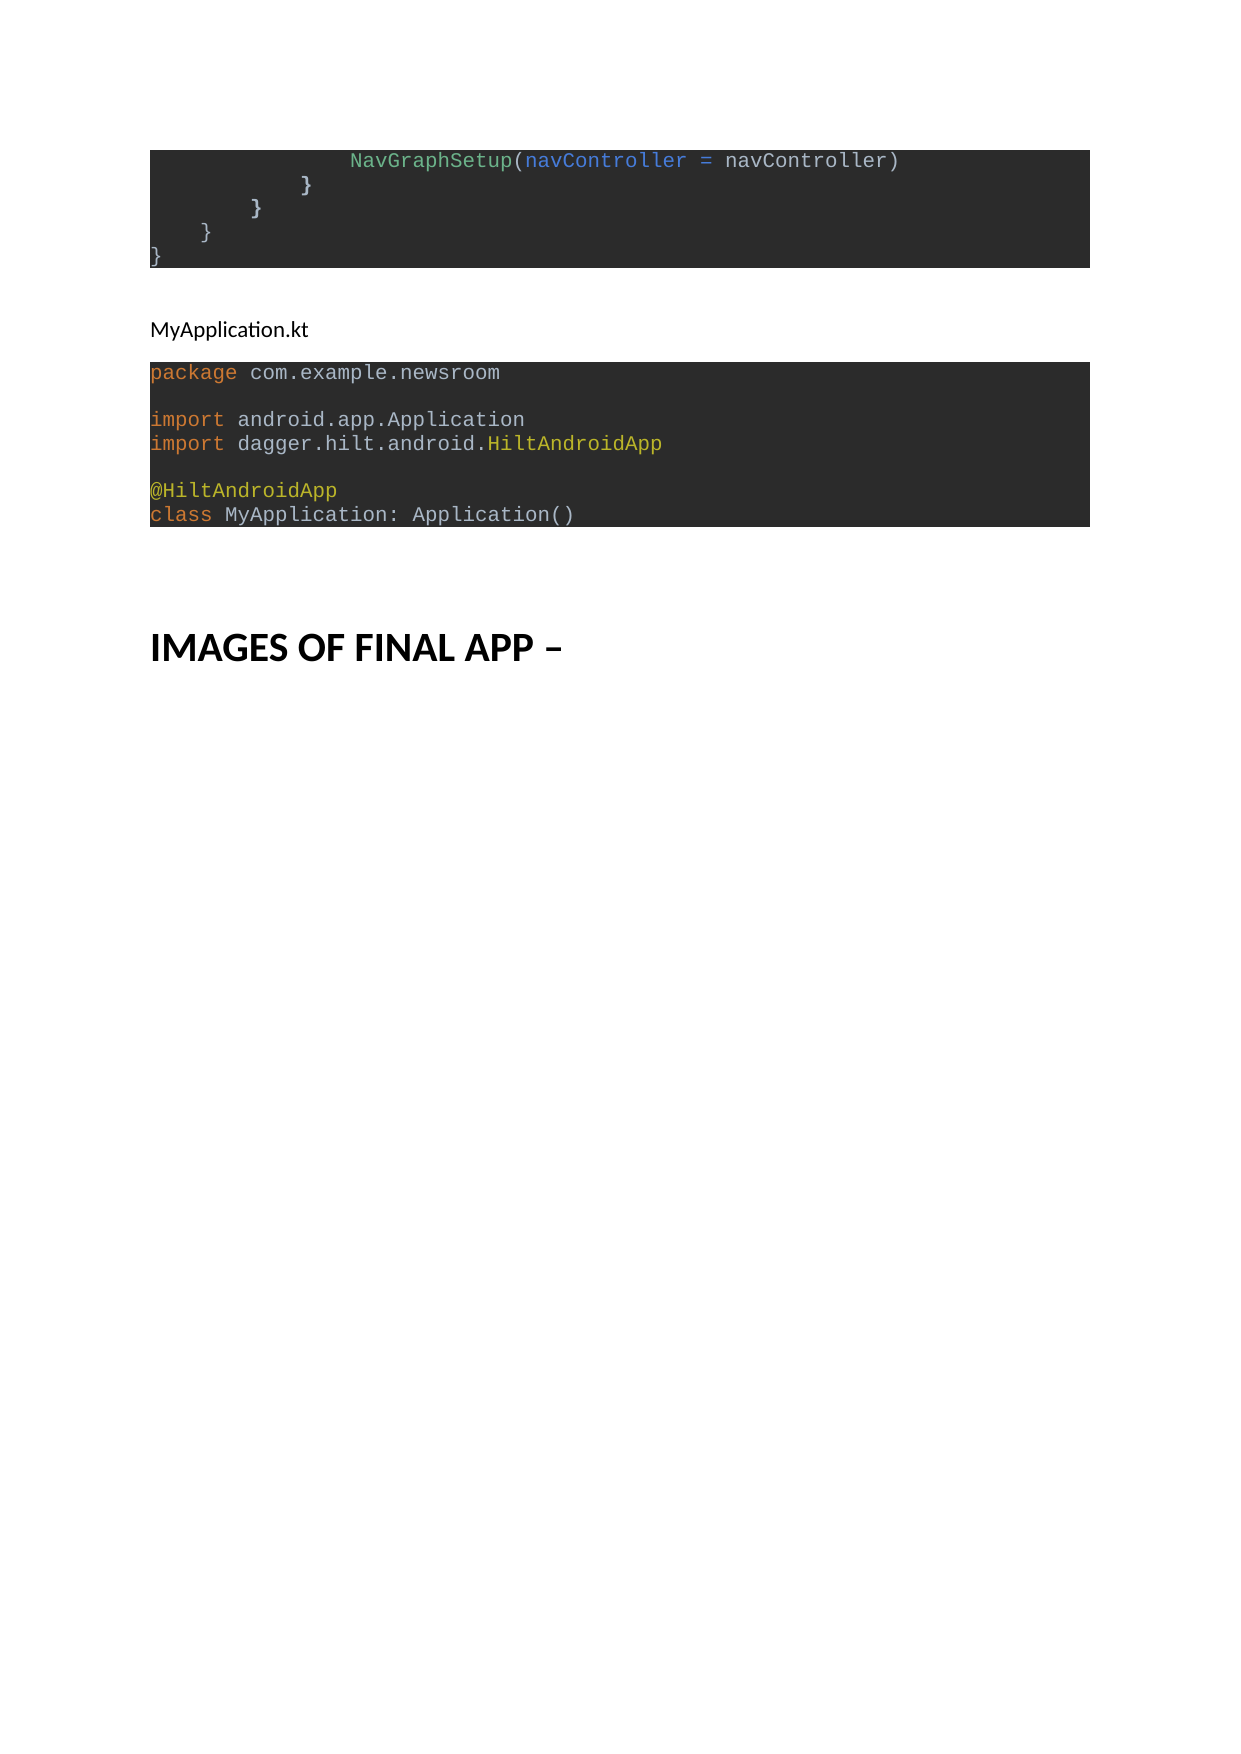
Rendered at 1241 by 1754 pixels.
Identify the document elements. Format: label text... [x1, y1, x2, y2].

text MyApplication.kt [150, 315, 1090, 343]
text package com.example.newsroom import android.app.Application import dagger.hilt.android.HiltAndroidApp @HiltAndroidApp class MyApplication: Application() [150, 362, 1090, 527]
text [150, 150, 1090, 268]
text IMAGES OF FINAL APP – [150, 621, 1090, 672]
